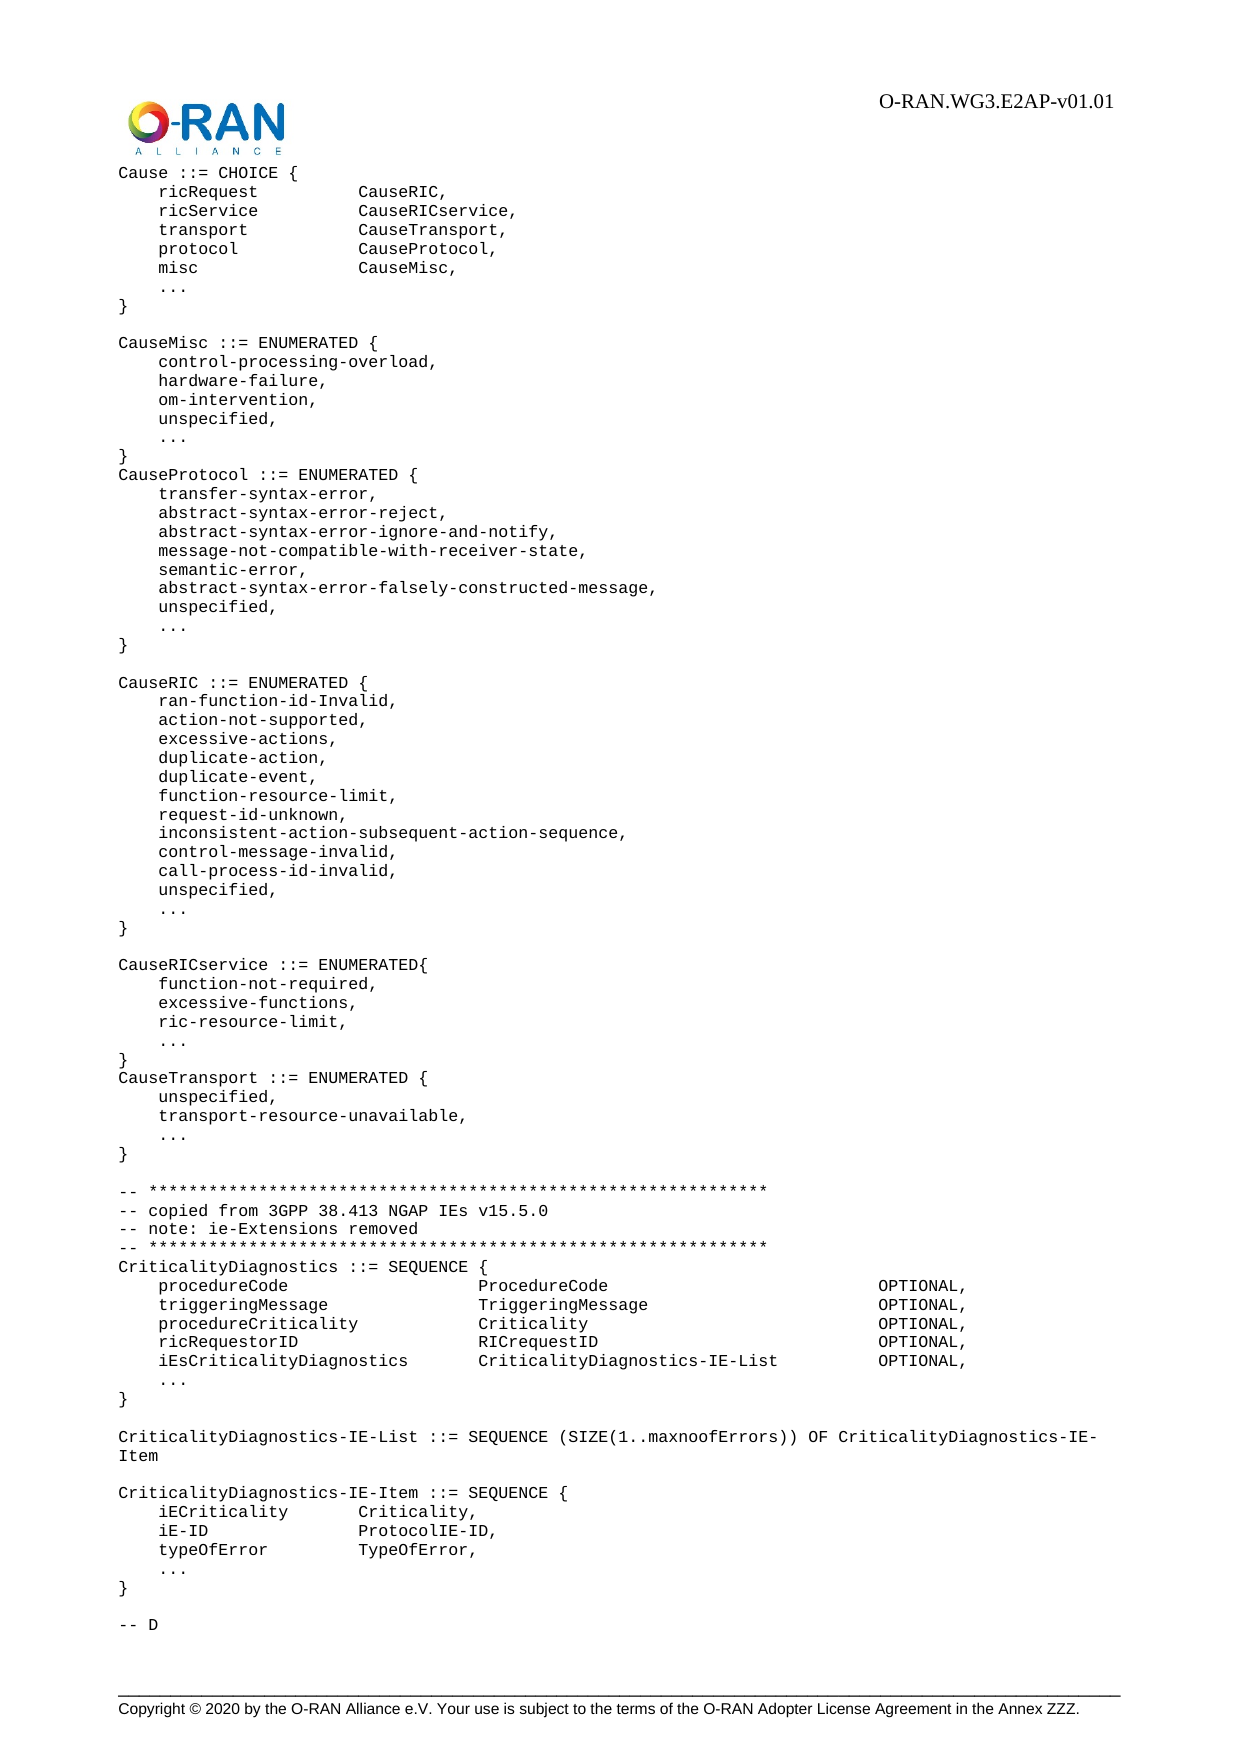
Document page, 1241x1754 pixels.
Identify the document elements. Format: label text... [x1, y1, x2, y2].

text duplicate-action, [118, 749, 1122, 768]
text excessive-actions, [118, 731, 1122, 749]
text abstract-syntax-error-ignore-and-notify, [118, 523, 1122, 542]
text ... [118, 1127, 1122, 1146]
picture [118, 88, 298, 166]
text CauseMisc ::= ENUMERATED { [118, 335, 1122, 354]
text -- copied from 3GPP 38.413 NGAP IEs v15.5.0 [118, 1202, 1122, 1221]
text CriticalityDiagnostics ::= SEQUENCE { [118, 1259, 1122, 1277]
text CriticalityDiagnostics-IE-List ::= SEQUENCE (SIZE(1..maxnoofErrors)) OF CriticalityDiagnostics-IE-Item [118, 1428, 1122, 1466]
text request-id-unknown, [118, 806, 1122, 825]
text hardware-failure, [118, 372, 1122, 391]
text unspecified, [118, 882, 1122, 900]
text procedureCriticality Criticality OPTIONAL, [118, 1315, 1122, 1334]
text typeOfError TypeOfError, [118, 1541, 1122, 1560]
text CauseTransport ::= ENUMERATED { [118, 1070, 1122, 1089]
text control-processing-overload, [118, 354, 1122, 372]
text protocol CauseProtocol, [118, 241, 1122, 259]
text transport-resource-unavailable, [118, 1108, 1122, 1127]
text ran-function-id-Invalid, [118, 693, 1122, 712]
text ricService CauseRICservice, [118, 203, 1122, 222]
text ... [118, 1032, 1122, 1051]
text } [118, 1051, 1122, 1070]
text ... [118, 1372, 1122, 1391]
text CauseRIC ::= ENUMERATED { [118, 674, 1122, 693]
text control-message-invalid, [118, 844, 1122, 863]
text iECriticality Criticality, [118, 1504, 1122, 1523]
text abstract-syntax-error-falsely-constructed-message, [118, 580, 1122, 599]
text ... [118, 429, 1122, 448]
text semantic-error, [118, 561, 1122, 580]
text action-not-supported, [118, 712, 1122, 731]
text } [118, 1391, 1122, 1409]
text abstract-syntax-error-reject, [118, 504, 1122, 523]
text triggeringMessage TriggeringMessage OPTIONAL, [118, 1296, 1122, 1315]
text ric-resource-limit, [118, 1013, 1122, 1032]
text call-process-id-invalid, [118, 863, 1122, 882]
text unspecified, [118, 599, 1122, 618]
text CauseProtocol ::= ENUMERATED { [118, 467, 1122, 486]
text } [118, 636, 1122, 655]
text } [118, 448, 1122, 467]
text -- note: ie-Extensions removed [118, 1221, 1122, 1240]
text transfer-syntax-error, [118, 486, 1122, 504]
text } [118, 919, 1122, 938]
text unspecified, [118, 410, 1122, 429]
text -- D [118, 1617, 1122, 1636]
text } [118, 1146, 1122, 1164]
text misc CauseMisc, [118, 259, 1122, 278]
text CriticalityDiagnostics-IE-Item ::= SEQUENCE { [118, 1485, 1122, 1504]
text } [118, 1579, 1122, 1598]
text -- ************************************************************** [118, 1183, 1122, 1202]
text iE-ID ProtocolIE-ID, [118, 1523, 1122, 1541]
text iEsCriticalityDiagnostics CriticalityDiagnostics-IE-List OPTIONAL, [118, 1353, 1122, 1372]
text duplicate-event, [118, 768, 1122, 787]
text transport CauseTransport, [118, 222, 1122, 241]
text CauseRICservice ::= ENUMERATED{ [118, 957, 1122, 976]
text message-not-compatible-with-receiver-state, [118, 542, 1122, 561]
text ... [118, 1560, 1122, 1579]
text unspecified, [118, 1089, 1122, 1108]
text ... [118, 278, 1122, 297]
text excessive-functions, [118, 995, 1122, 1013]
text ... [118, 900, 1122, 919]
text } [118, 297, 1122, 316]
text function-not-required, [118, 976, 1122, 995]
text function-resource-limit, [118, 787, 1122, 806]
text om-intervention, [118, 391, 1122, 410]
text ricRequestorID RICrequestID OPTIONAL, [118, 1334, 1122, 1353]
text ... [118, 618, 1122, 636]
text ricRequest CauseRIC, [118, 184, 1122, 203]
text inconsistent-action-subsequent-action-sequence, [118, 825, 1122, 844]
text Cause ::= CHOICE { [118, 165, 1122, 184]
text -- ************************************************************** [118, 1240, 1122, 1259]
text procedureCode ProcedureCode OPTIONAL, [118, 1277, 1122, 1296]
